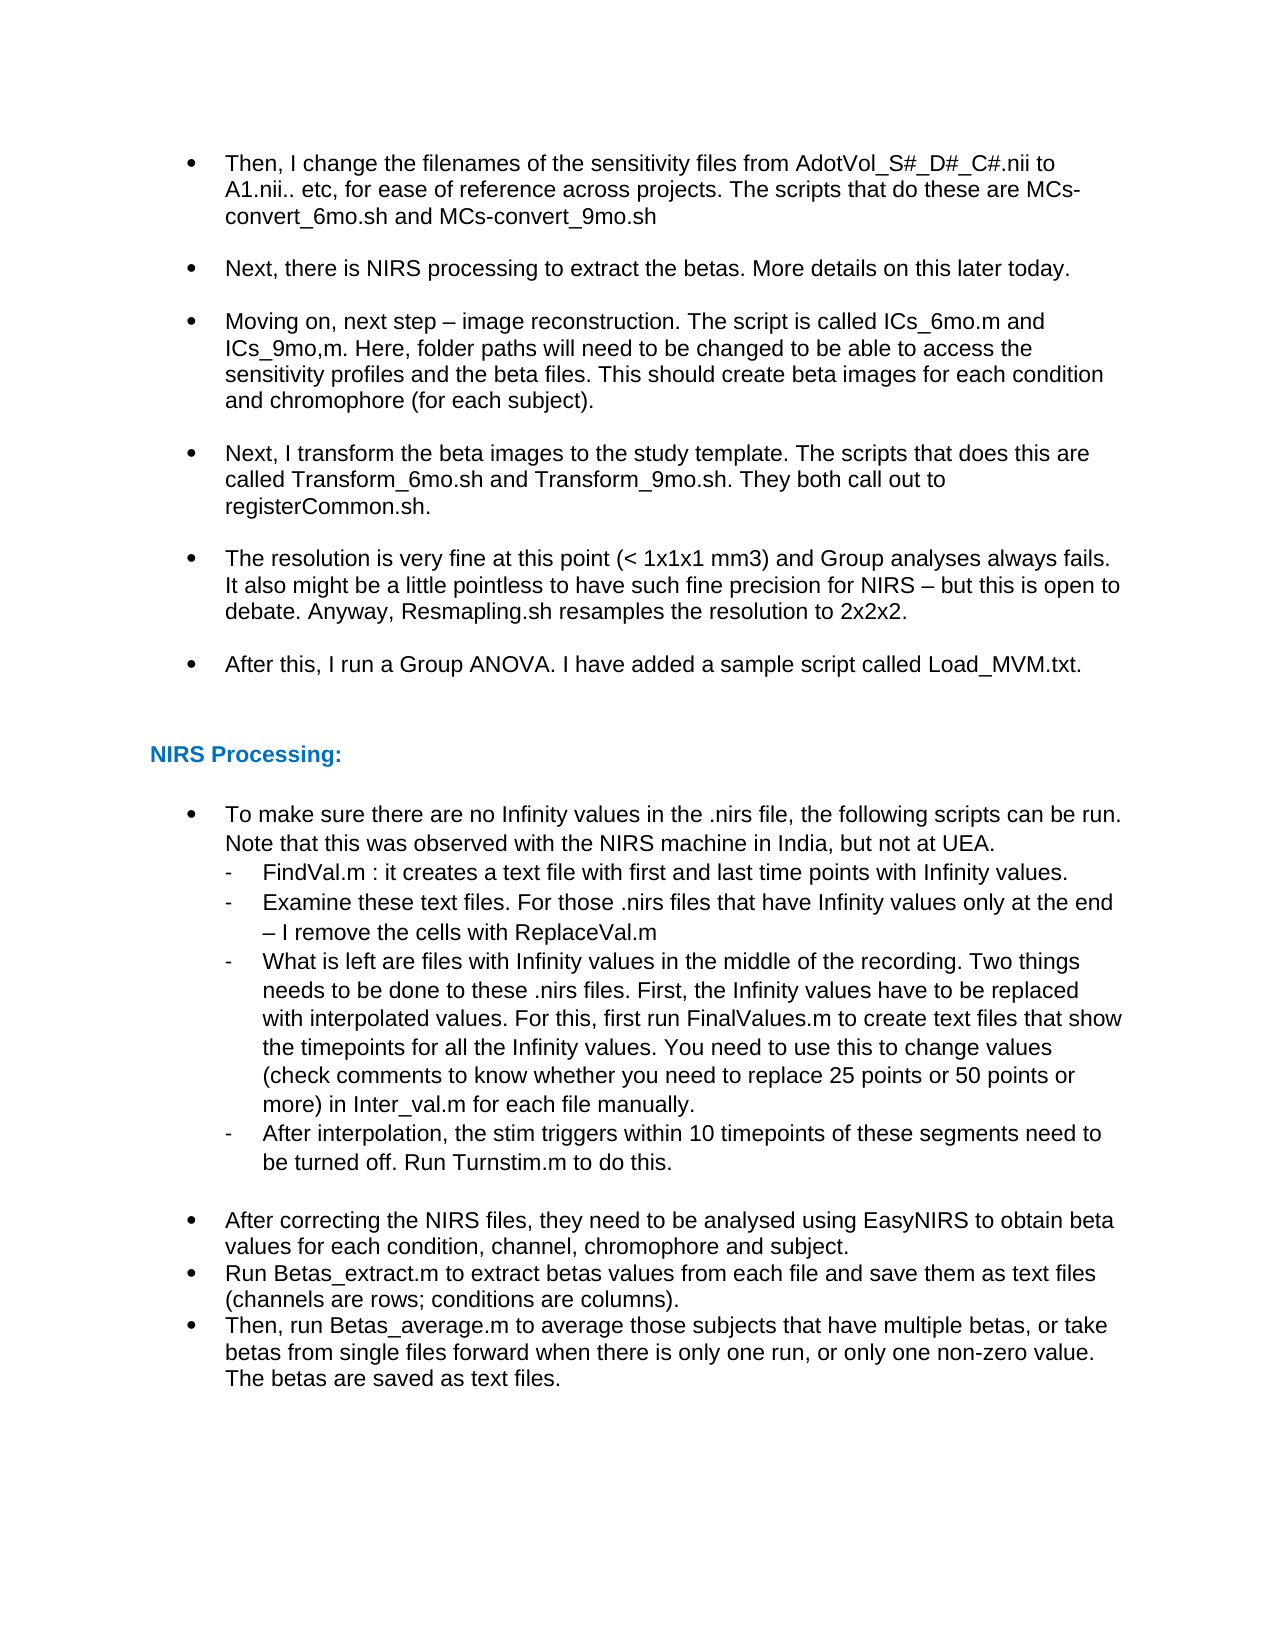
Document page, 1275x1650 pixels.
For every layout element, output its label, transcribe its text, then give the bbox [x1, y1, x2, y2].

list Run Betas_extract.m to extract betas values from each file and save them as text files (channels are rows; conditions are columns). [187, 1289, 1125, 1341]
list What is left are files with Infinity values in the middle of the recording. Two things needs to be done to these .nirs files. First, the Infinity values have to be replaced with interpolated values. For this, first run FinalValues.m to create text files that show the timepoints for all the Infinity values. You need to use this to change values (check comments to know whether you need to replace 25 points or 50 points or more) in Inter_val.m for each file manually. [225, 947, 1125, 1117]
list To make sure there are no Infinity values in the .nirs file, the following scripts can be run. Note that this was observed with the NIRS machine in India, but not at UEA. [187, 801, 1125, 856]
list After this, I run a Group ANOVA. I have added a sample script called Load_MVM.txt. [187, 651, 1125, 677]
list Then, run Betas_average.m to average those subjects that have multiple betas, or take betas from single files forward when there is only one run, or only one non-zero value. The betas are saved as text files. [187, 1371, 1125, 1450]
text NIRS Processing: [150, 741, 1125, 767]
list After correcting the NIRS files, they need to be analysed using EasyNIRS to obtain beta values for each condition, channel, chromophore and subject. [187, 1207, 1125, 1259]
list Then, I change the filenames of the sensitivity files from AdotVol_S#_D#_C#.nii to A1.nii.. etc, for ease of reference across projects. The scripts that do these are MCs-convert_6mo.sh and MCs-convert_9mo.sh [187, 150, 1125, 229]
list FindVal.m : it creates a text file with first and last time points with Infinity values. [225, 858, 1125, 886]
list Examine these text files. For those .nirs files that have Infinity values only at the end – I remove the cells with ReplaceVal.m [225, 888, 1125, 945]
list Next, there is NIRS processing to extract the betas. More details on this later today. [187, 255, 1125, 282]
list After interpolation, the stim triggers within 10 timepoints of these segments need to be turned off. Run Turnstim.m to do this. [225, 1119, 1125, 1176]
list The resolution is very fine at this point (< 1x1x1 mm3) and Group analyses always fails. It also might be a little pointless to have such fine precision for NIRS – but this is open to debate. Anyway, Resmapling.sh resamples the resolution to 2x2x2. [187, 545, 1125, 624]
